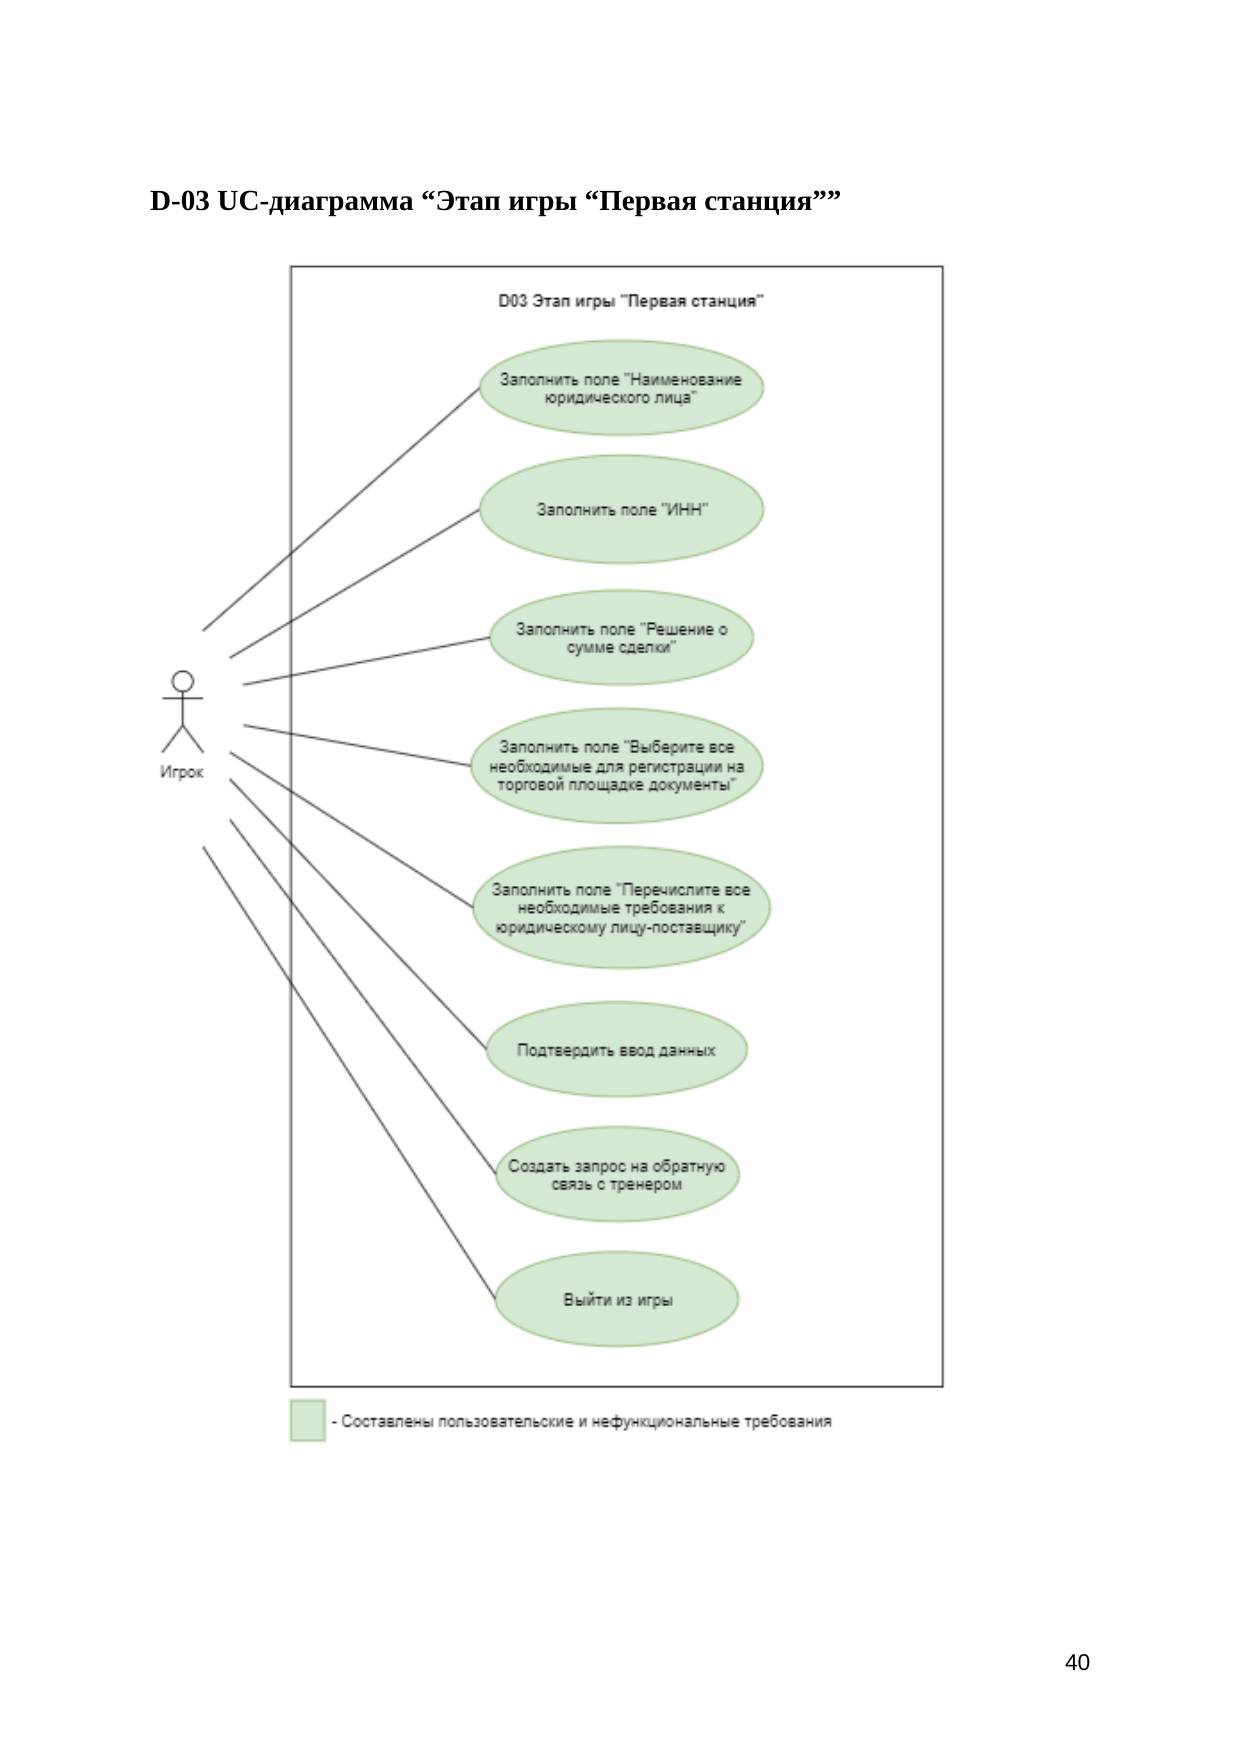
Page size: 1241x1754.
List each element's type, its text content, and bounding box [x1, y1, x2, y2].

picture [150, 250, 968, 1463]
text D-03 UC-диаграмма “Этап игры “Первая станция”” [150, 183, 1090, 217]
